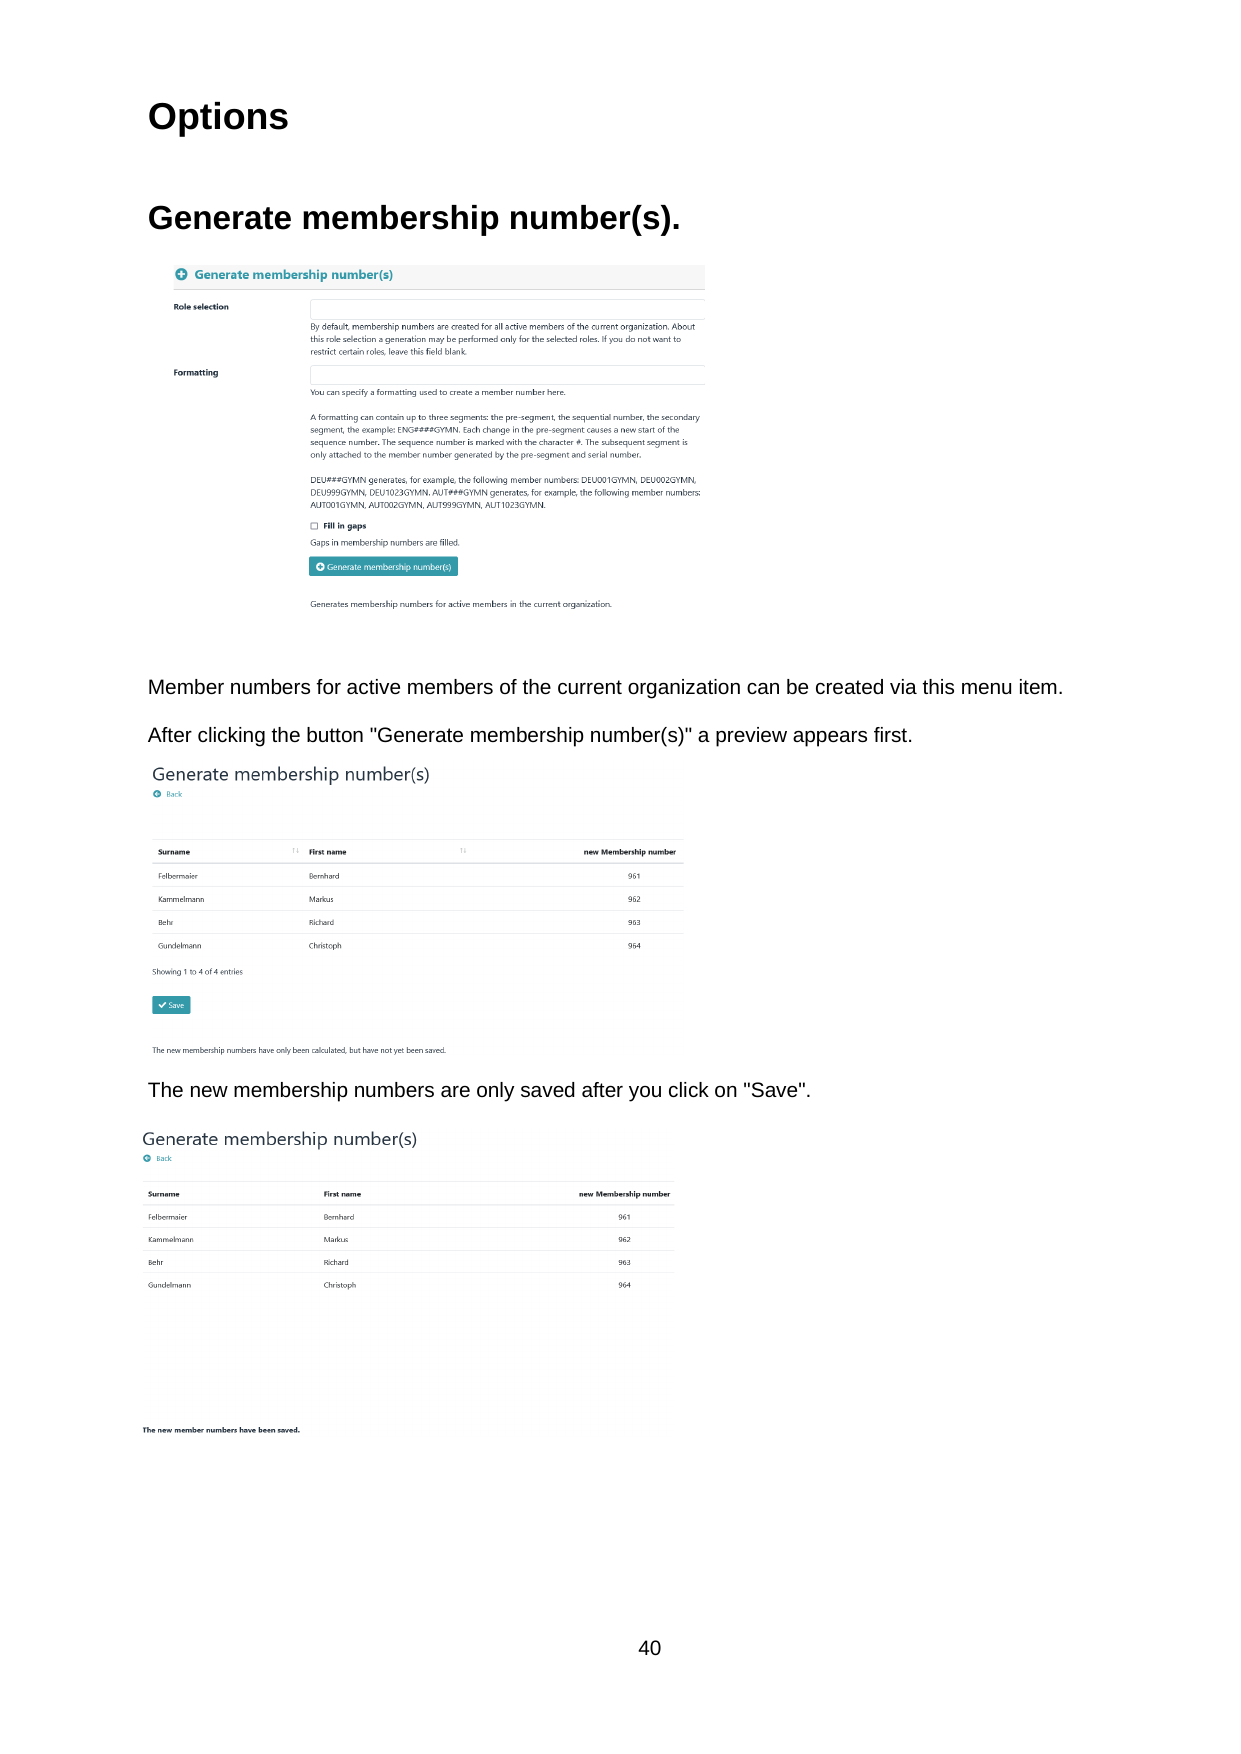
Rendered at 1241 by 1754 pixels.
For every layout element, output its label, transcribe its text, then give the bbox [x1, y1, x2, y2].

text Member numbers for active members of the current organization can be created via this menu item. [148, 675, 1152, 699]
list The new membership numbers are only saved after you click on "Save". [148, 1078, 1152, 1102]
subtitle Options [148, 94, 1152, 138]
picture [142, 1126, 675, 1437]
picture [173, 265, 705, 615]
subtitle Generate membership number(s). [148, 198, 1152, 237]
picture [152, 761, 684, 1055]
text After clicking the button "Generate membership number(s)" a preview appears first. [148, 723, 1152, 747]
